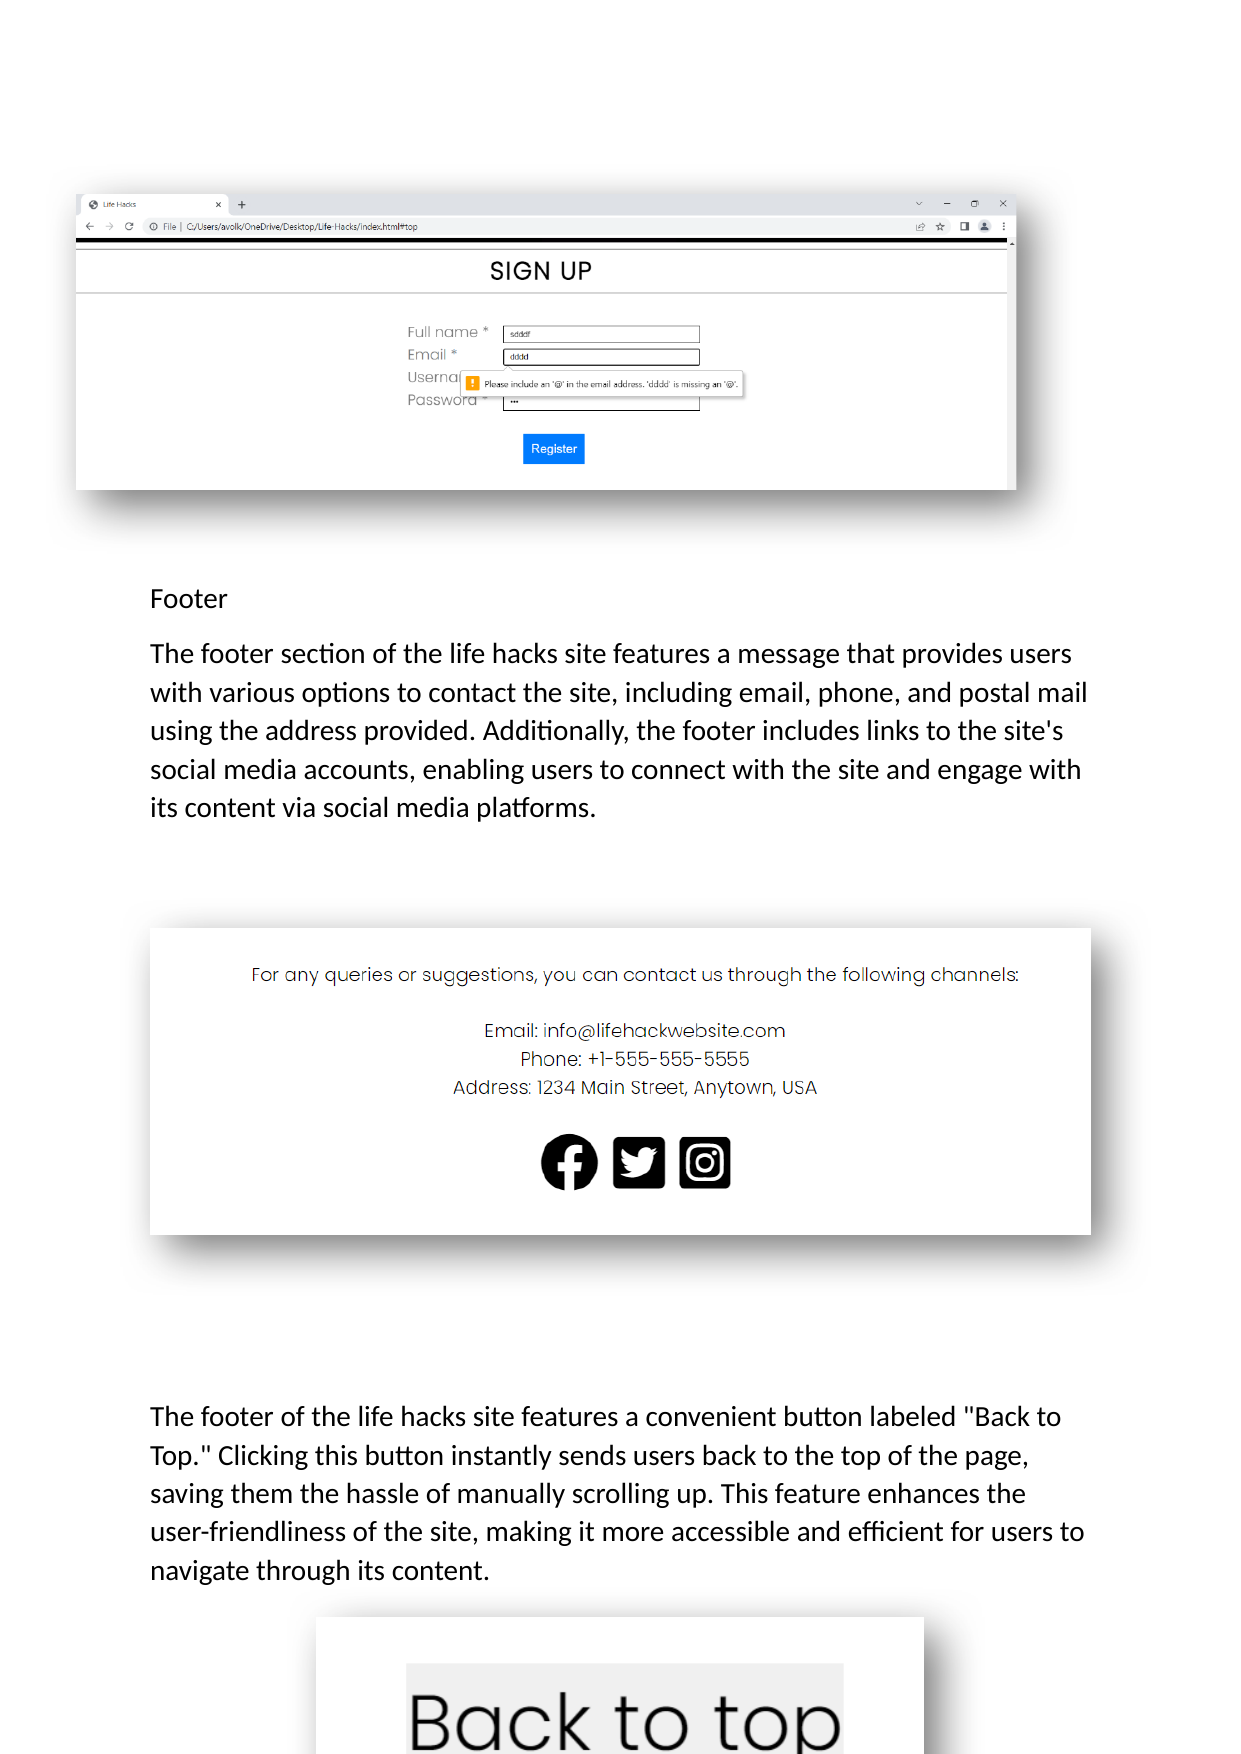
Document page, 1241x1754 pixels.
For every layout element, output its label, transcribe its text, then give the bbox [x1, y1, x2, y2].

text The footer of the life hacks site features a convenient button labeled "Back to Top." Clicking this button instantly sends users back to the top of the page, saving them the hassle of manually scrolling up. This feature enhances the user-friendliness of the site, making it more accessible and efficient for users to navigate through its content. [150, 1398, 1090, 1587]
picture [76, 194, 1017, 490]
picture [316, 1617, 924, 1754]
picture [150, 928, 1091, 1235]
text The footer section of the life hacks site features a message that provides users with various options to contact the site, including email, phone, and postal mail using the address provided. Additionally, the footer includes links to the site's social media accounts, enabling users to connect with the site and engage with its content via social media platforms. [150, 635, 1090, 825]
